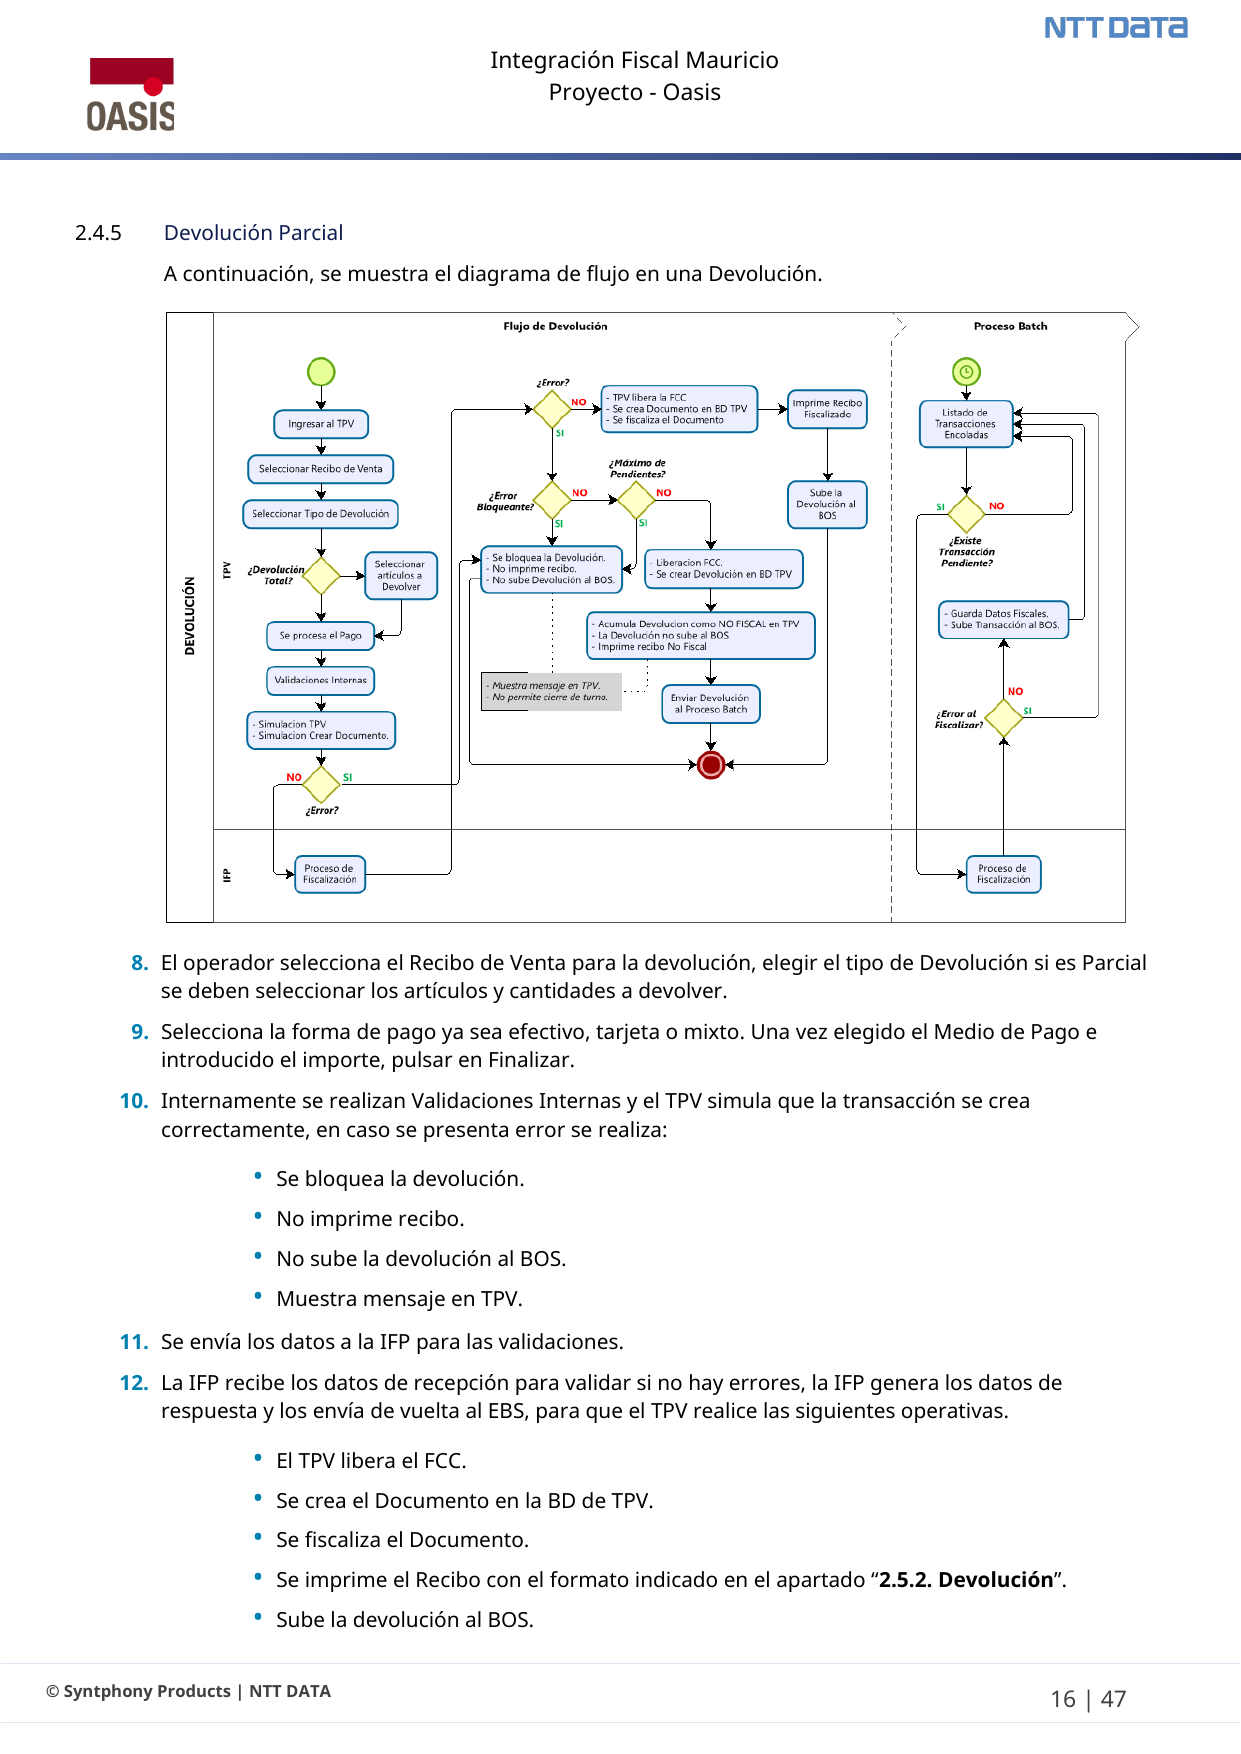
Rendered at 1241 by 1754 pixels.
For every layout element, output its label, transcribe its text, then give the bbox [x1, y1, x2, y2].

picture [86, 58, 174, 140]
text A continuación, se muestra el diagrama de flujo en una Devolución. [164, 259, 1165, 287]
list Se imprime el Recibo con el formato indicado en el apartado “2.5.2. Devolución”. [252, 1556, 1165, 1596]
list No sube la devolución al BOS. [252, 1235, 1165, 1275]
picture [1045, 17, 1188, 38]
list Selecciona la forma de pago ya sea efectivo, tarjeta o mixto. Una vez elegido el Medio de Pago e introducido el importe, pulsar en Finalizar. [149, 1017, 1165, 1074]
picture [163, 310, 1142, 925]
list Se envía los datos a la IFP para las validaciones. [149, 1327, 1165, 1355]
list Sube la devolución al BOS. [252, 1596, 1165, 1636]
list El TPV libera el FCC. [252, 1437, 1165, 1477]
list La IFP recibe los datos de recepción para validar si no hay errores, la IFP genera los datos de respuesta y los envía de vuelta al EBS, para que el TPV realice las siguientes operativas. [149, 1368, 1165, 1425]
list Se fiscaliza el Documento. [252, 1517, 1165, 1556]
list No imprime recibo. [252, 1195, 1165, 1235]
title Devolución Parcial [75, 218, 1165, 246]
list Muestra mensaje en TPV. [252, 1275, 1165, 1314]
list El operador selecciona el Recibo de Venta para la devolución, elegir el tipo de Devolución si es Parcial se deben seleccionar los artículos y cantidades a devolver. [149, 948, 1165, 1004]
list Se crea el Documento en la BD de TPV. [252, 1477, 1165, 1517]
list Internamente se realizan Validaciones Internas y el TPV simula que la transacción se crea correctamente, en caso se presenta error se realiza: [149, 1086, 1165, 1143]
list Se bloquea la devolución. [252, 1156, 1165, 1195]
